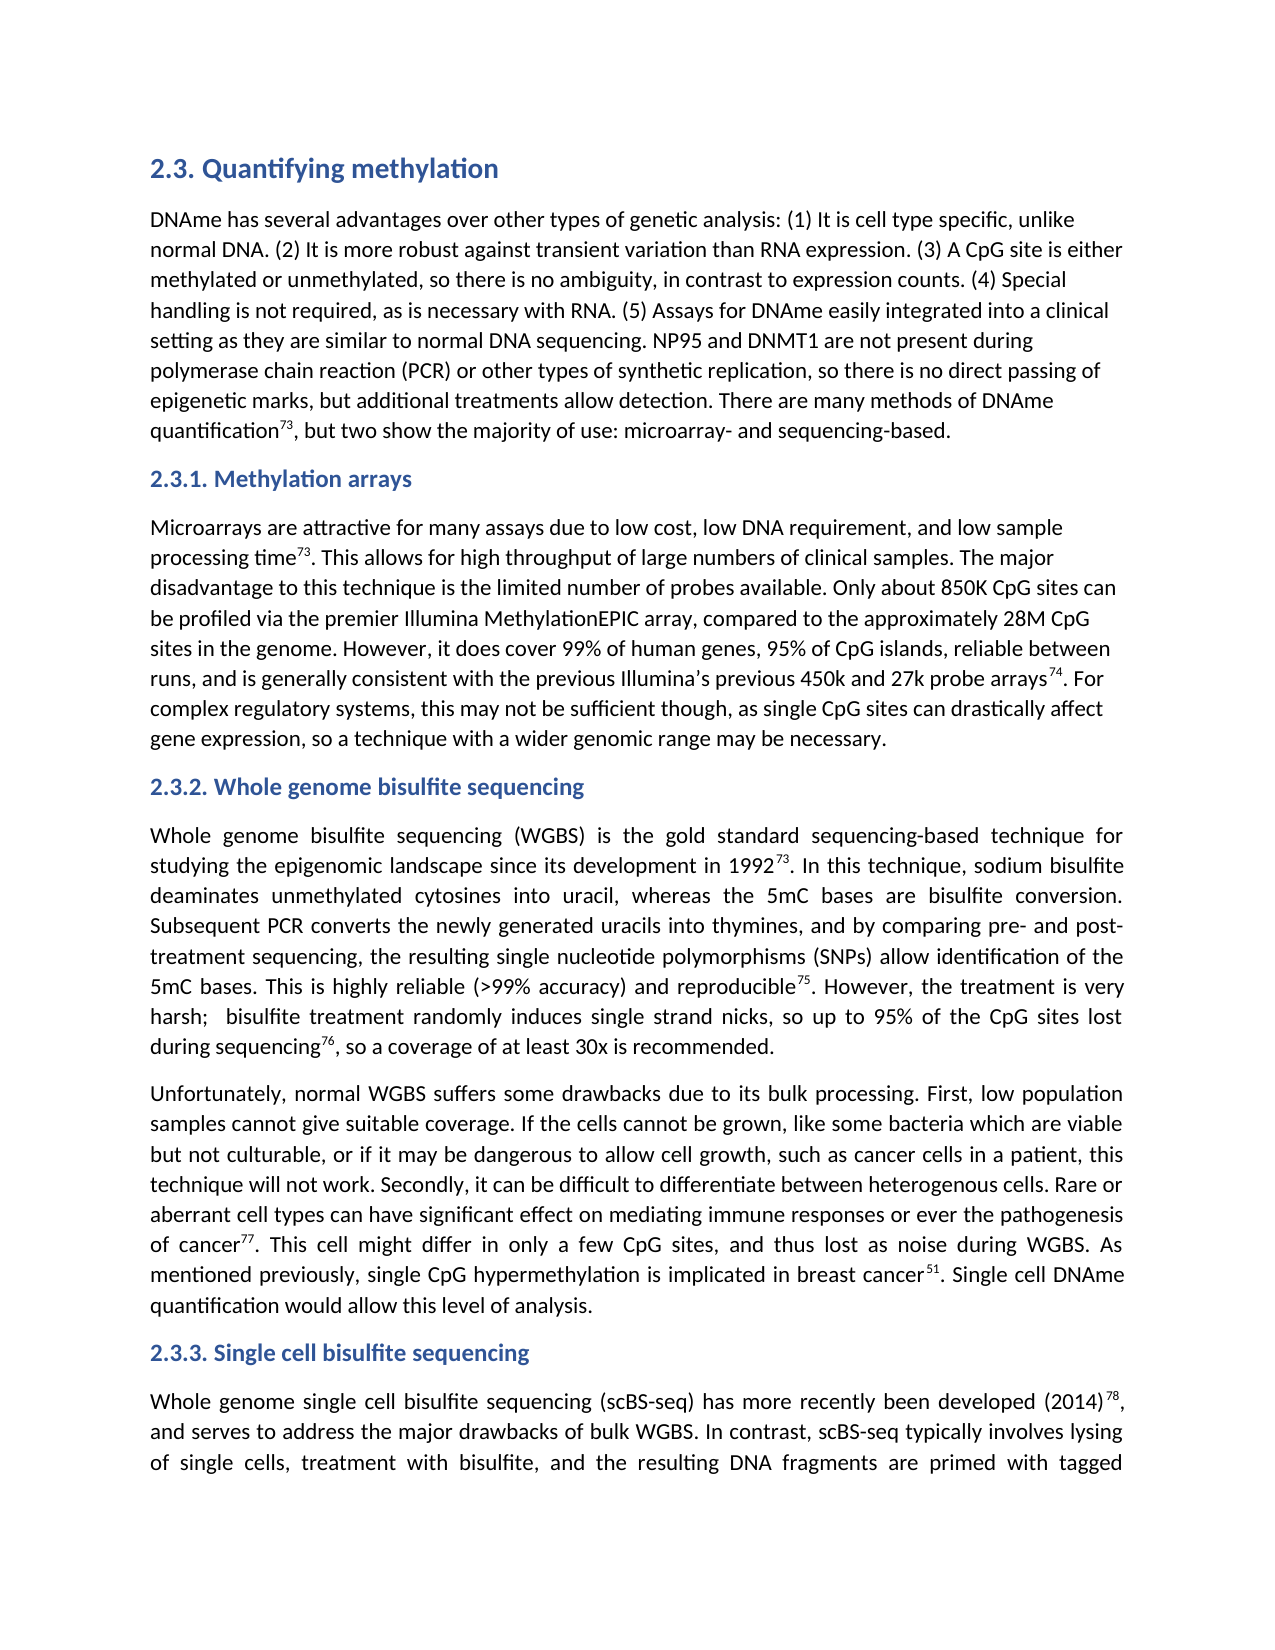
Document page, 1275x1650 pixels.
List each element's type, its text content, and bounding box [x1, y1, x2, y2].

subtitle Whole genome bisulfite sequencing [150, 771, 1125, 802]
text Microarrays are attractive for many assays due to low cost, low DNA requirement, and low sample processing time73. This allows for high throughput of large numbers of clinical samples. The major disadvantage to this technique is the limited number of probes available. Only about 850K CpG sites can be profiled via the premier Illumina MethylationEPIC array, compared to the approximately 28M CpG sites in the genome. However, it does cover 99% of human genes, 95% of CpG islands, reliable between runs, and is generally consistent with the previous Illumina’s previous 450k and 27k probe arrays74. For complex regulatory systems, this may not be sufficient though, as single CpG sites can drastically affect gene expression, so a technique with a wider genomic range may be necessary. [150, 513, 1125, 752]
text Whole genome bisulfite sequencing (WGBS) is the gold standard sequencing-based technique for studying the epigenomic landscape since its development in 199273. In this technique, sodium bisulfite deaminates unmethylated cytosines into uracil, whereas the 5mC bases are bisulfite conversion. Subsequent PCR converts the newly generated uracils into thymines, and by comparing pre- and post-treatment sequencing, the resulting single nucleotide polymorphisms (SNPs) allow identification of the 5mC bases. This is highly reliable (>99% accuracy) and reproducible75. However, the treatment is very harsh; bisulfite treatment randomly induces single strand nicks, so up to 95% of the CpG sites lost during sequencing76, so a coverage of at least 30x is recommended. [150, 821, 1125, 1060]
subtitle Methylation arrays [150, 463, 1125, 494]
subtitle Quantifying methylation [150, 150, 1125, 186]
text DNAme has several advantages over other types of genetic analysis: (1) It is cell type specific, unlike normal DNA. (2) It is more robust against transient variation than RNA expression. (3) A CpG site is either methylated or unmethylated, so there is no ambiguity, in contrast to expression counts. (4) Special handling is not required, as is necessary with RNA. (5) Assays for DNAme easily integrated into a clinical setting as they are similar to normal DNA sequencing. NP95 and DNMT1 are not present during polymerase chain reaction (PCR) or other types of synthetic replication, so there is no direct passing of epigenetic marks, but additional treatments allow detection. There are many methods of DNAme quantification73, but two show the majority of use: microarray- and sequencing-based. [150, 205, 1125, 444]
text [150, 1387, 1125, 1476]
text Unfortunately, normal WGBS suffers some drawbacks due to its bulk processing. First, low population samples cannot give suitable coverage. If the cells cannot be grown, like some bacteria which are viable but not culturable, or if it may be dangerous to allow cell growth, such as cancer cells in a patient, this technique will not work. Secondly, it can be difficult to differentiate between heterogenous cells. Rare or aberrant cell types can have significant effect on mediating immune responses or ever the pathogenesis of cancer77. This cell might differ in only a few CpG sites, and thus lost as noise during WGBS. As mentioned previously, single CpG hypermethylation is implicated in breast cancer51. Single cell DNAme quantification would allow this level of analysis. [150, 1079, 1125, 1319]
subtitle Single cell bisulfite sequencing [150, 1338, 1125, 1368]
